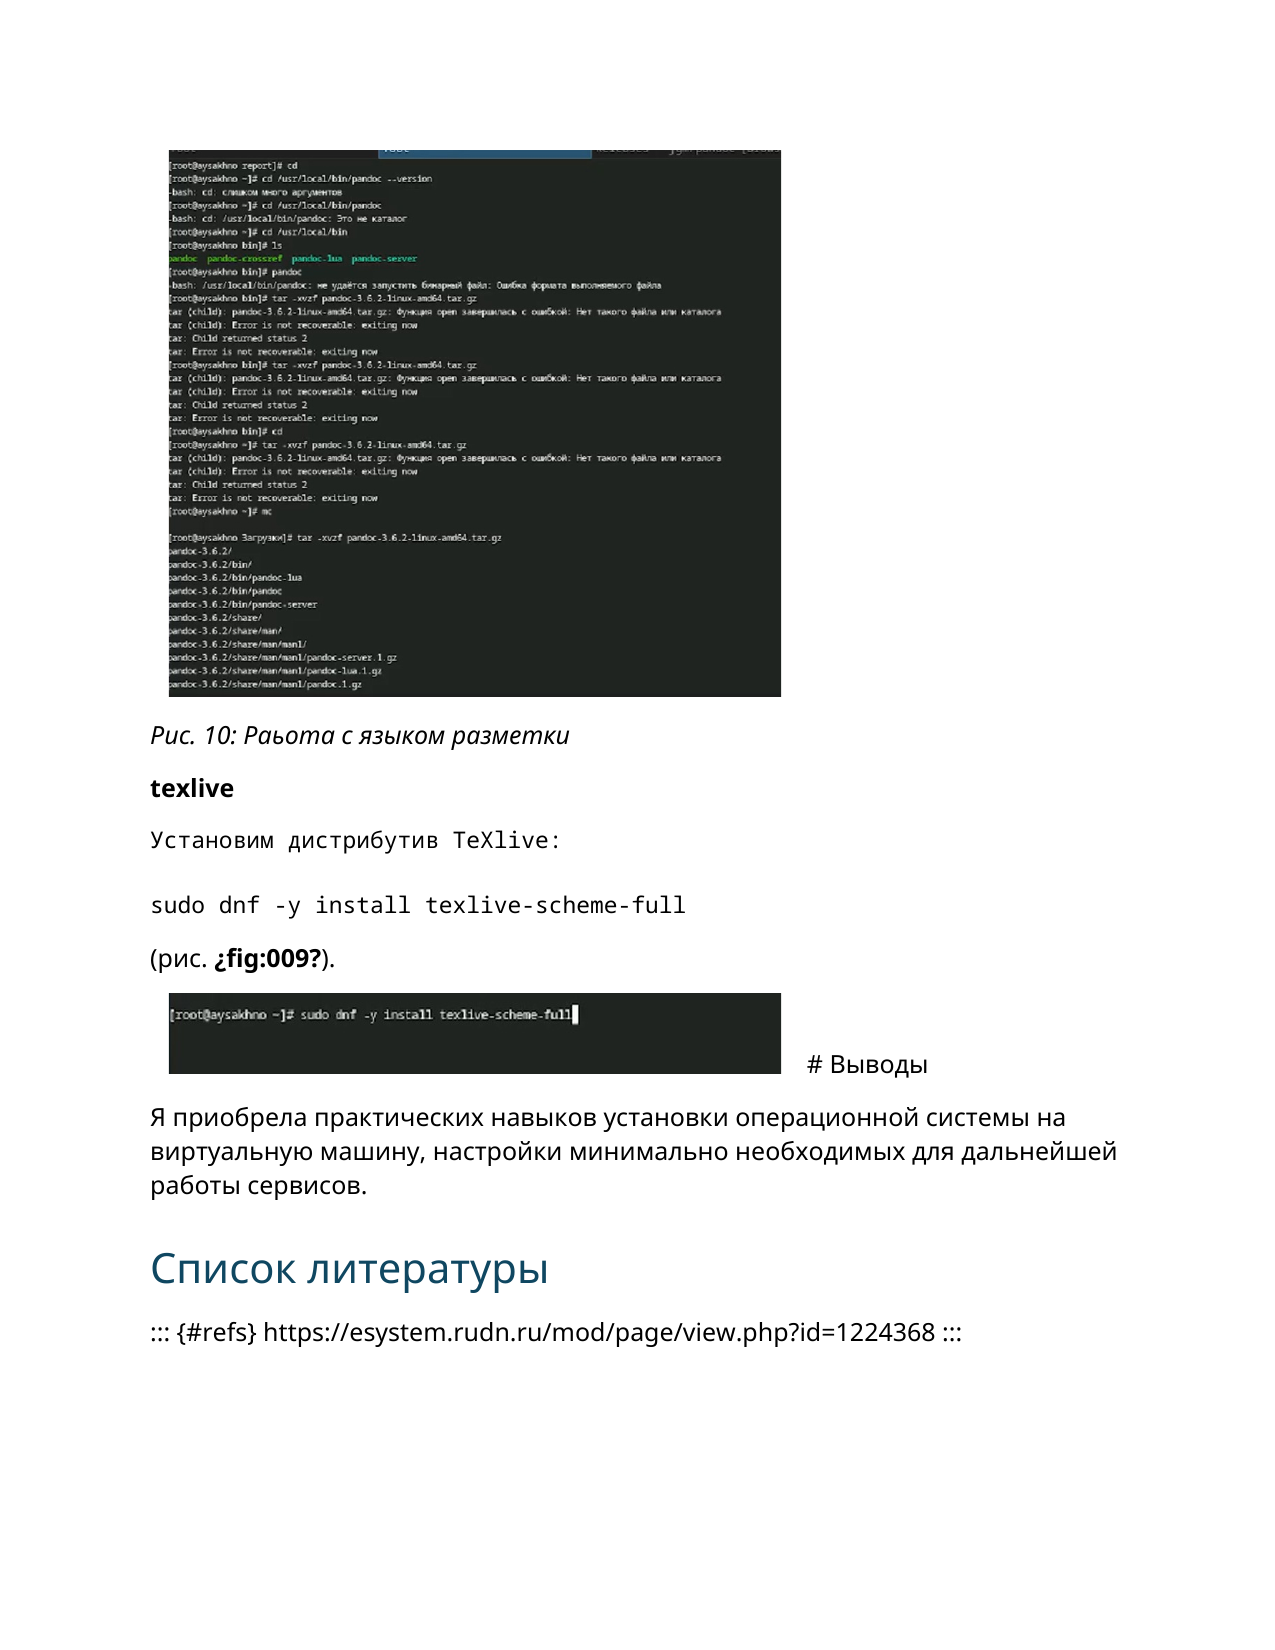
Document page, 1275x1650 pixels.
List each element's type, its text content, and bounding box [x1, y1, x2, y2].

text (рис. ¿fig:009?). [150, 941, 1125, 975]
picture [168, 993, 782, 1074]
text texlive [150, 771, 1125, 805]
subtitle Список литературы [150, 1239, 1125, 1296]
text Рис. 10: Раьота с языком разметки [150, 718, 1125, 752]
picture [168, 150, 782, 697]
text Установим дистрибутив TeXlive: sudo dnf -y install texlive-scheme-full [150, 823, 1125, 920]
text Я приобрела практических навыков установки операционной системы на виртуальную машину, настройки минимально необходимых для дальнейшей работы сервисов. [150, 1099, 1125, 1201]
text ::: {#refs} https://esystem.rudn.ru/mod/page/view.php?id=1224368 ::: [150, 1314, 1125, 1348]
